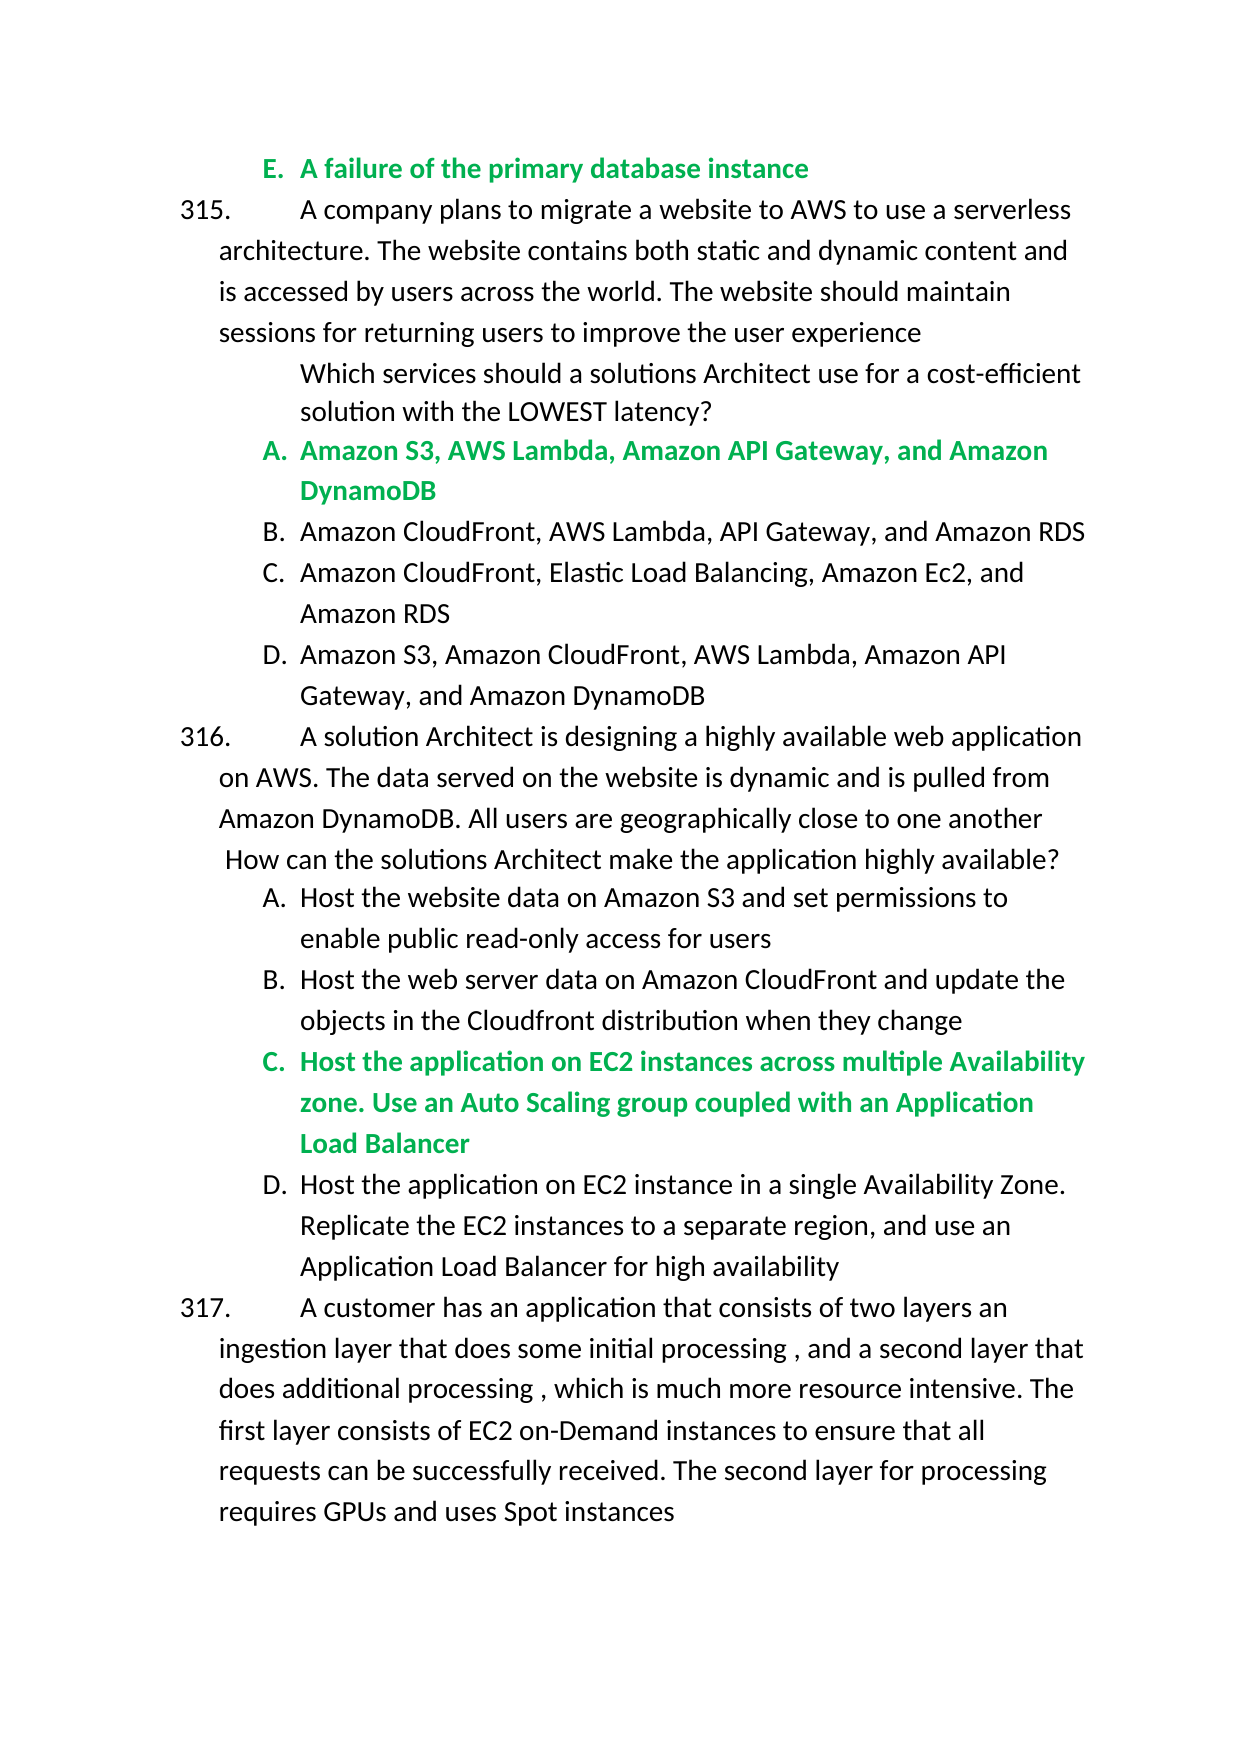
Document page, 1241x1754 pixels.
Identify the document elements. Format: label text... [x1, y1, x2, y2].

list Amazon CloudFront, AWS Lambda, API Gateway, and Amazon RDS [262, 513, 1090, 549]
list Amazon S3, Amazon CloudFront, AWS Lambda, Amazon API Gateway, and Amazon DynamoDB [262, 636, 1090, 713]
list Host the website data on Amazon S3 and set permissions to enable public read-only access for users [262, 879, 1090, 956]
list Amazon S3, AWS Lambda, Amazon API Gateway, and Amazon DynamoDB [262, 432, 1090, 508]
list Host the application on EC2 instances across multiple Availability zone. Use an Auto Scaling group coupled with an Application Load Balancer [262, 1043, 1090, 1161]
list A failure of the primary database instance [262, 150, 1090, 186]
list Host the application on EC2 instance in a single Availability Zone. Replicate the EC2 instances to a separate region, and use an Application Load Balancer for high availability [262, 1166, 1090, 1283]
list A company plans to migrate a website to AWS to use a serverless architecture. The website contains both static and dynamic content and is accessed by users across the world. The website should maintain sessions for returning users to improve the user experience [179, 191, 1090, 349]
list Amazon CloudFront, Elastic Load Balancing, Amazon Ec2, and Amazon RDS [262, 554, 1090, 631]
list Host the web server data on Amazon CloudFront and update the objects in the Cloudfront distribution when they change [262, 961, 1090, 1038]
list How can the solutions Architect make the application highly available? [225, 841, 1090, 877]
list Which services should a solutions Architect use for a cost-efficient solution with the LOWEST latency? [300, 355, 1090, 429]
list A customer has an application that consists of two layers an ingestion layer that does some initial processing , and a second layer that does additional processing , which is much more resource intensive. The first layer consists of EC2 on-Demand instances to ensure that all requests can be successfully received. The second layer for processing requires GPUs and uses Spot instances [179, 1289, 1090, 1529]
list A solution Architect is designing a highly available web application on AWS. The data served on the website is dynamic and is pulled from Amazon DynamoDB. All users are geographically close to one another [179, 718, 1090, 836]
